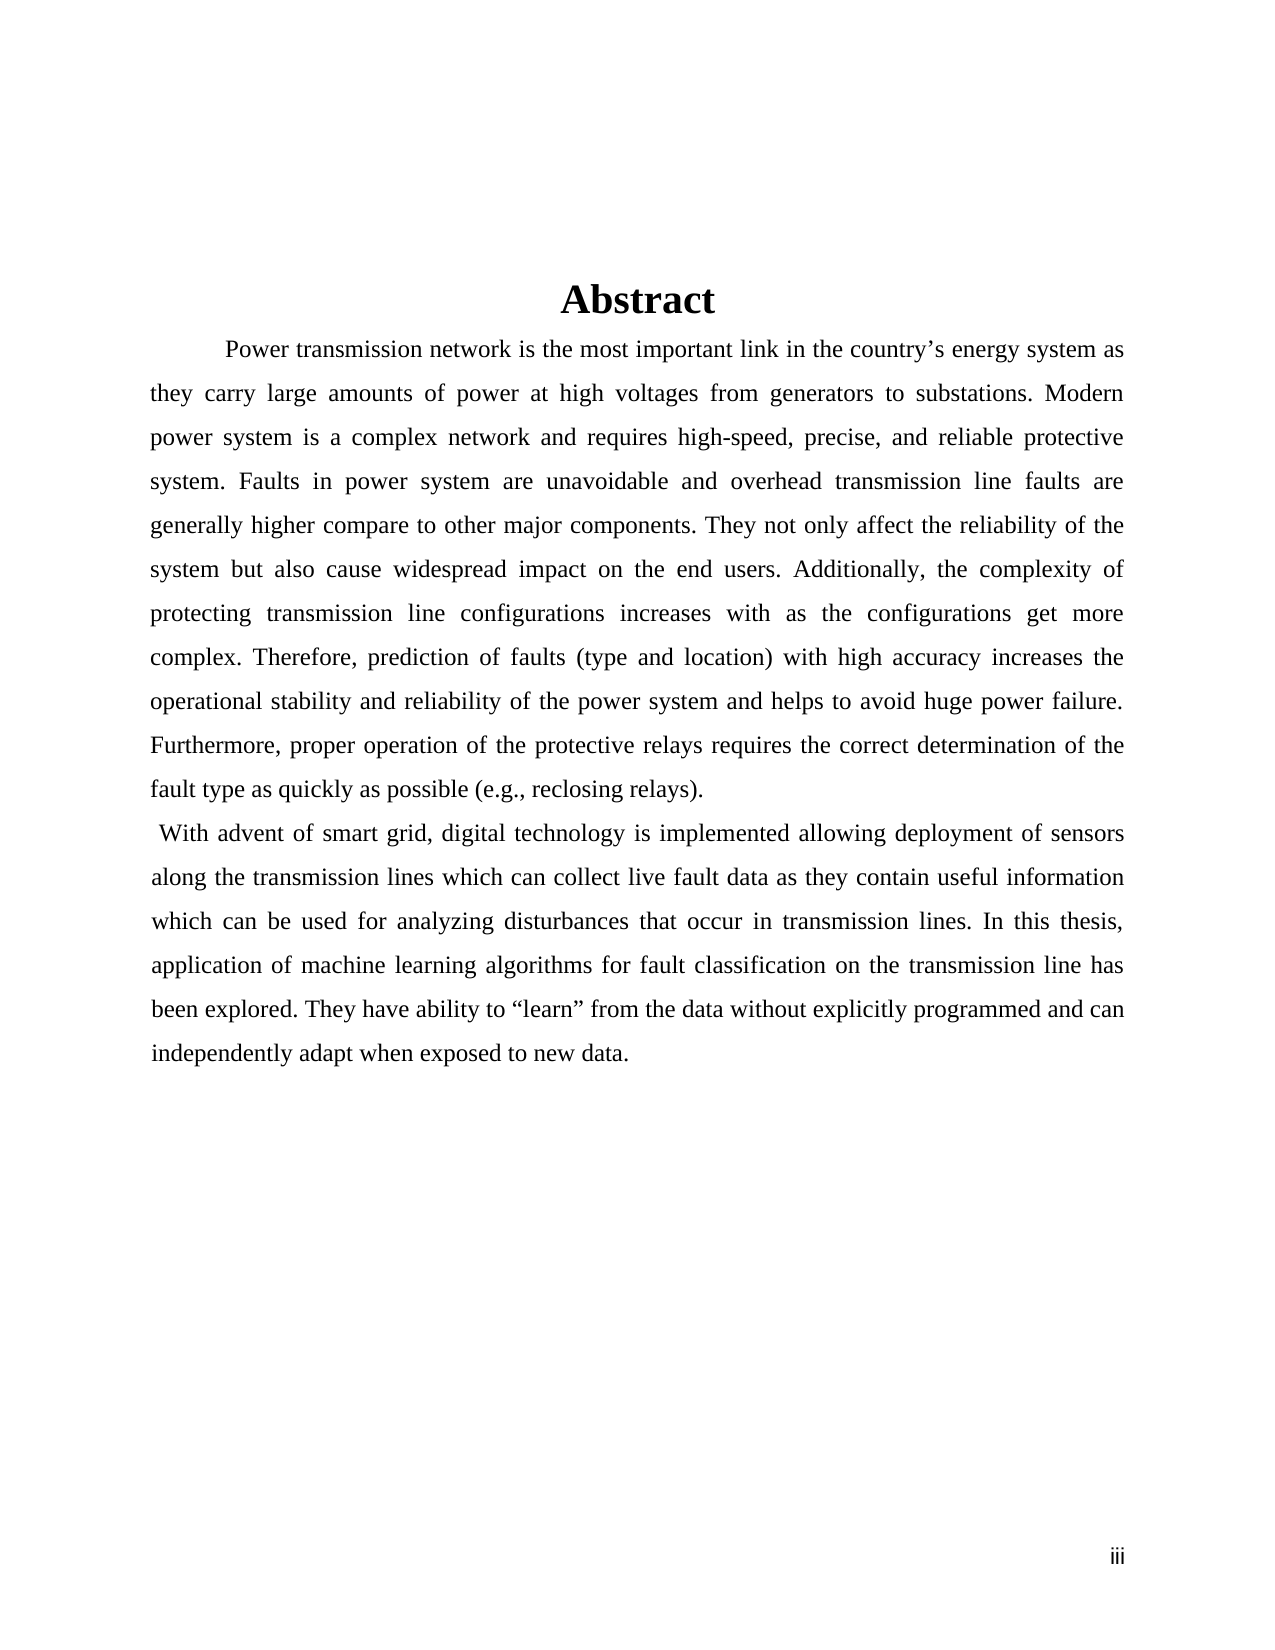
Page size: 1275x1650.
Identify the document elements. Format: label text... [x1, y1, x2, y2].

subtitle Abstract [150, 274, 1125, 322]
text With advent of smart grid, digital technology is implemented allowing deployment of sensors along the transmission lines which can collect live fault data as they contain useful information which can be used for analyzing disturbances that occur in transmission lines. In this thesis, application of machine learning algorithms for fault classification on the transmission line has been explored. They have ability to “learn” from the data without explicitly programmed and can independently adapt when exposed to new data. [150, 818, 1125, 1067]
text Power transmission network is the most important link in the country’s energy system as they carry large amounts of power at high voltages from generators to substations. Modern power system is a complex network and requires high-speed, precise, and reliable protective system. Faults in power system are unavoidable and overhead transmission line faults are generally higher compare to other major components. They not only affect the reliability of the system but also cause widespread impact on the end users. Additionally, the complexity of protecting transmission line configurations increases with as the configurations get more complex. Therefore, prediction of faults (type and location) with high accuracy increases the operational stability and reliability of the power system and helps to avoid huge power failure. Furthermore, proper operation of the protective relays requires the correct determination of the fault type as quickly as possible (e.g., reclosing relays). [150, 334, 1125, 803]
